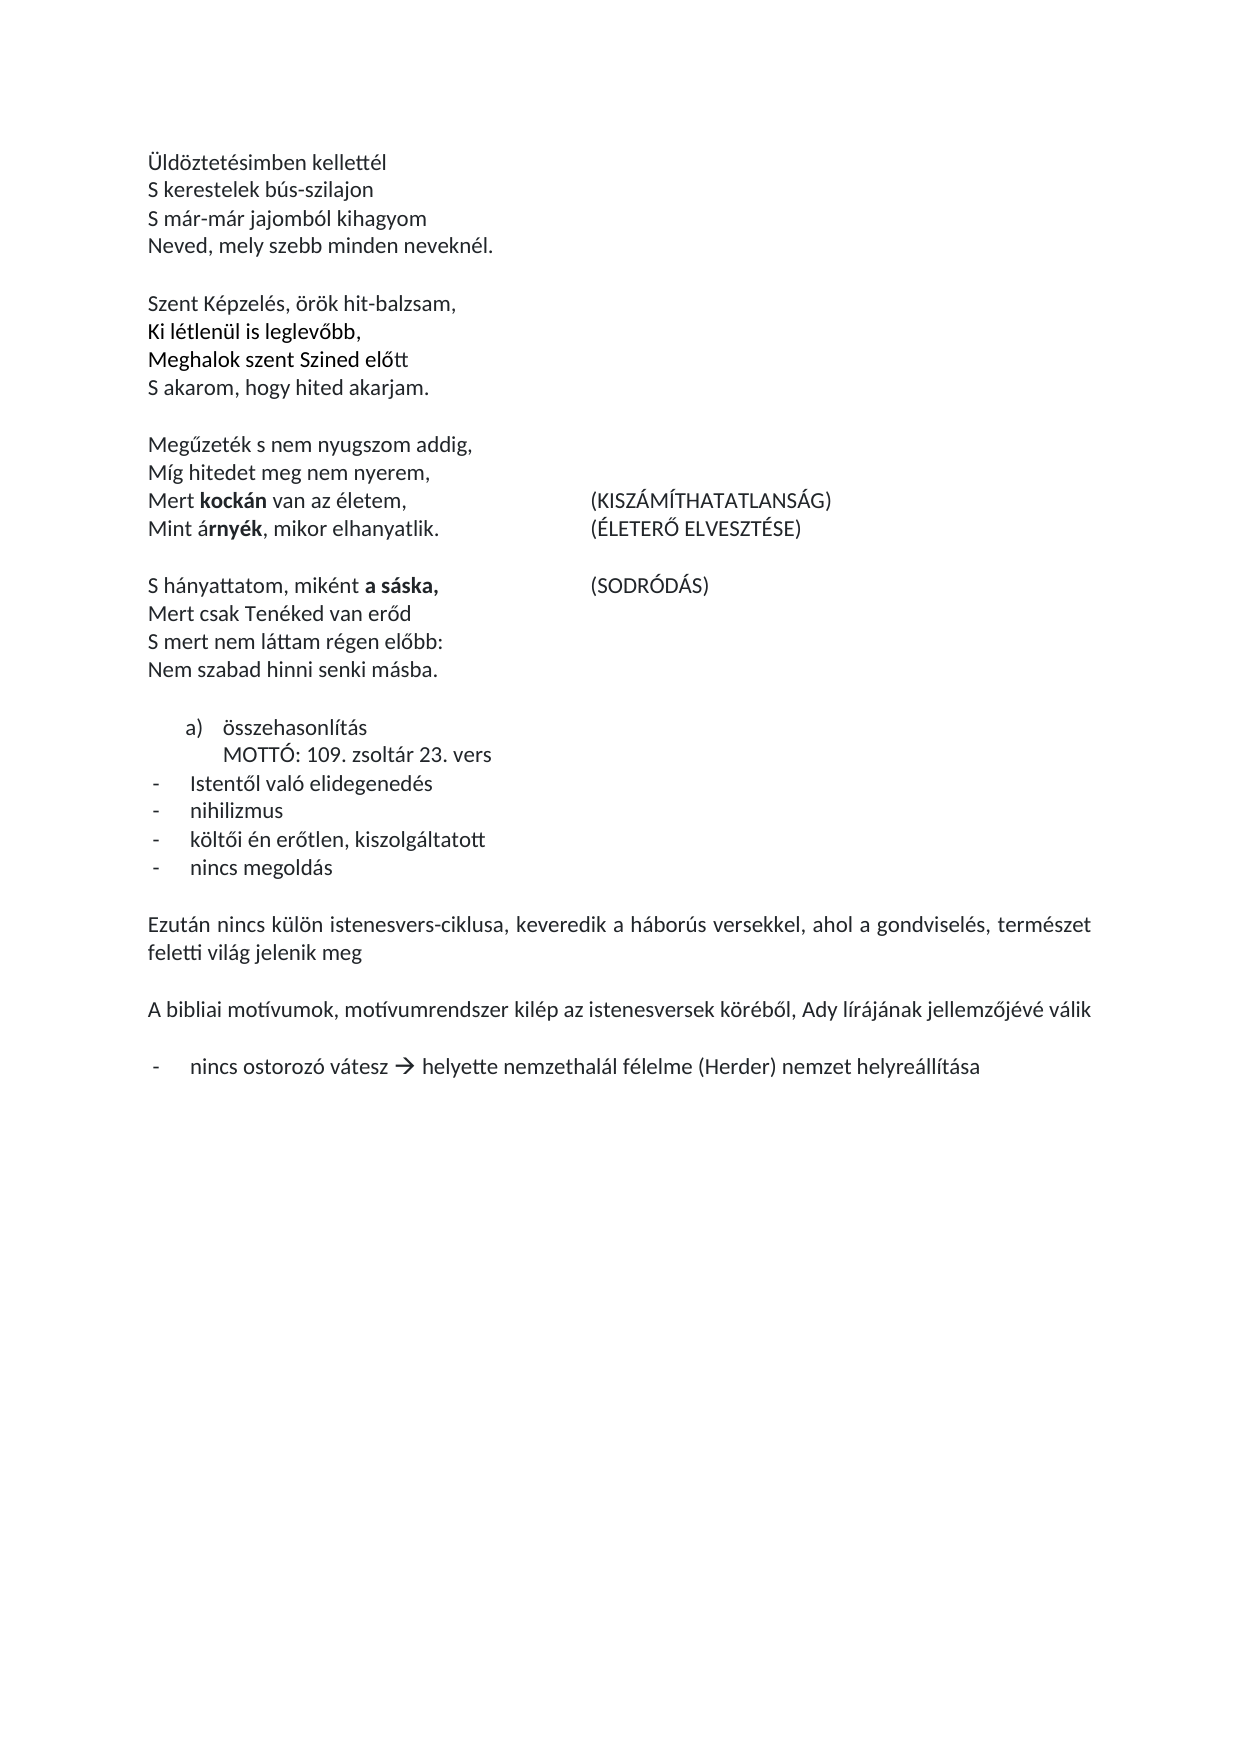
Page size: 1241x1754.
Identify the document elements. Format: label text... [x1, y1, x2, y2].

text S hányattatom, miként a sáska, (SODRÓDÁS) Mert csak Tenéked van erőd S mert nem láttam régen előbb: Nem szabad hinni senki másba. [148, 571, 1093, 683]
text Üldöztetésimben kellettél S kerestelek bús-szilajon S már-már jajomból kihagyom Neved, mely szebb minden neveknél. [148, 148, 1093, 260]
list nincs ostorozó vátesz helyette nemzethalál félelme (Herder) nemzet helyreállítása [152, 1052, 1093, 1080]
list nincs megoldás [152, 853, 1093, 881]
text Szent Képzelés, örök hit-balzsam, Ki létlenül is leglevőbb, Meghalok szent Szined előtt S akarom, hogy hited akarjam. [148, 289, 1093, 401]
list költői én erőtlen, kiszolgáltatott [152, 825, 1093, 853]
text Ezután nincs külön istenesvers-ciklusa, keveredik a háborús versekkel, ahol a gondviselés, természet feletti világ jelenik meg [148, 910, 1093, 966]
text A bibliai motívumok, motívumrendszer kilép az istenesversek köréből, Ady lírájának jellemzőjévé válik [148, 995, 1093, 1023]
list MOTTÓ: 109. zsoltár 23. vers [223, 741, 1093, 769]
list nihilizmus [152, 797, 1093, 825]
list Istentől való elidegenedés [152, 769, 1093, 797]
text Megűzeték s nem nyugszom addig, Míg hitedet meg nem nyerem, Mert kockán van az életem, (KISZÁMÍTHATATLANSÁG) Mint árnyék, mikor elhanyatlik. (ÉLETERŐ ELVESZTÉSE) [148, 430, 1093, 542]
list összehasonlítás [185, 713, 1093, 741]
